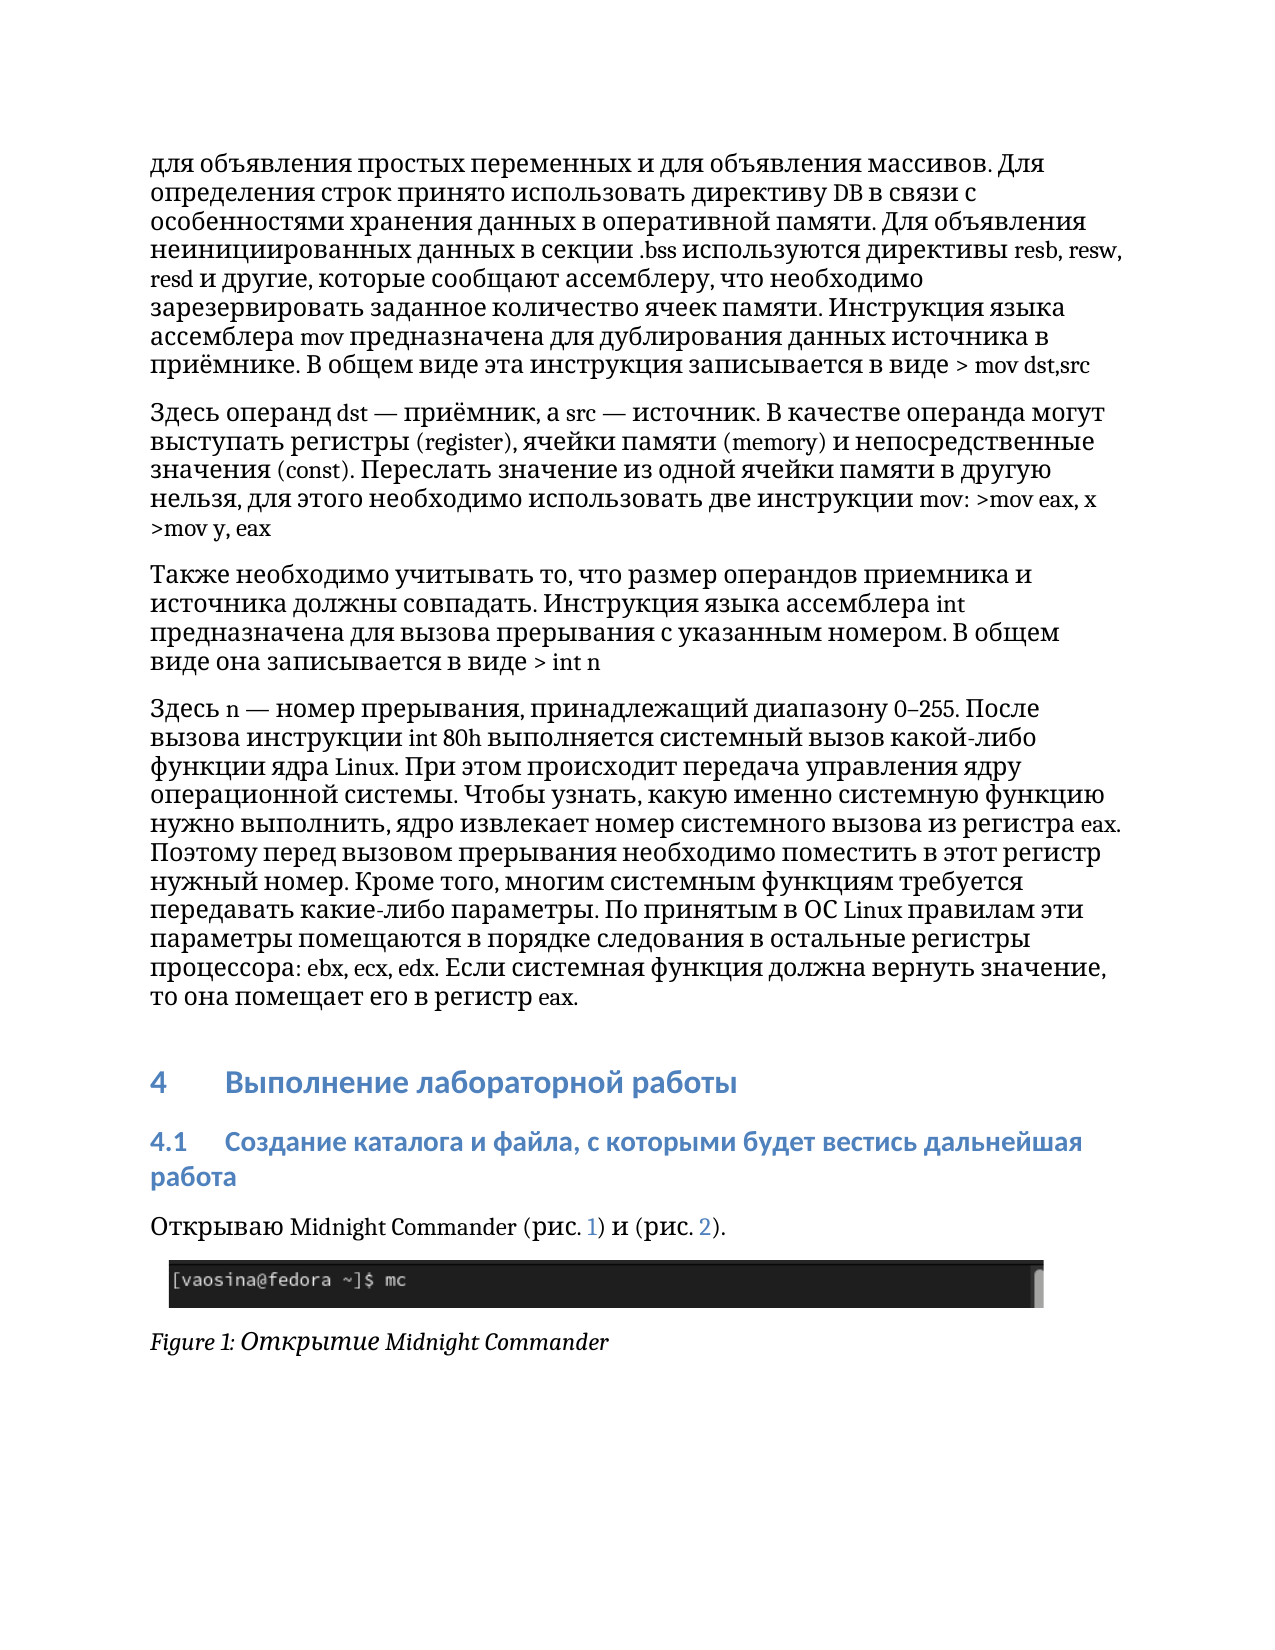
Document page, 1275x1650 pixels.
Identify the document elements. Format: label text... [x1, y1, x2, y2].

text Также необходимо учитывать то, что размер операндов приемника и источника должны совпадать. Инструкция языка ассемблера int предназначена для вызова прерывания с указанным номером. В общем виде она записывается в виде > int n [150, 561, 1125, 676]
text Открываю Midnight Commander (рис. 1) и (рис. 2). [150, 1213, 1125, 1242]
subtitle 4.1 Создание каталога и файла, с которыми будет вестись дальнейшая работа [150, 1123, 1125, 1194]
text Здесь операнд dst — приёмник, а src — источник. В качестве операнда могут выступать регистры (register), ячейки памяти (memory) и непосредственные значения (const). Переслать значение из одной ячейки памяти в другую нельзя, для этого необходимо использовать две инструкции mov: >mov eax, x >mov y, eax [150, 399, 1125, 542]
picture [168, 1260, 1044, 1308]
text Figure 1: Открытие Midnight Commander [150, 1328, 1125, 1357]
subtitle 4 Выполнение лабораторной работы [150, 1061, 1125, 1102]
text Здесь n — номер прерывания, принадлежащий диапазону 0–255. После вызова инструкции int 80h выполняется системный вызов какой-либо функции ядра Linux. При этом происходит передача управления ядру операционной системы. Чтобы узнать, какую именно системную функцию нужно выполнить, ядро извлекает номер системного вызова из регистра eax. Поэтому перед вызовом прерывания необходимо поместить в этот регистр нужный номер. Кроме того, многим системным функциям требуется передавать какие-либо параметры. По принятым в ОС Linux правилам эти параметры помещаются в порядке следования в остальные регистры процессора: ebx, ecx, edx. Если системная функция должна вернуть значение, то она помещает его в регистр eax. [150, 695, 1125, 1011]
